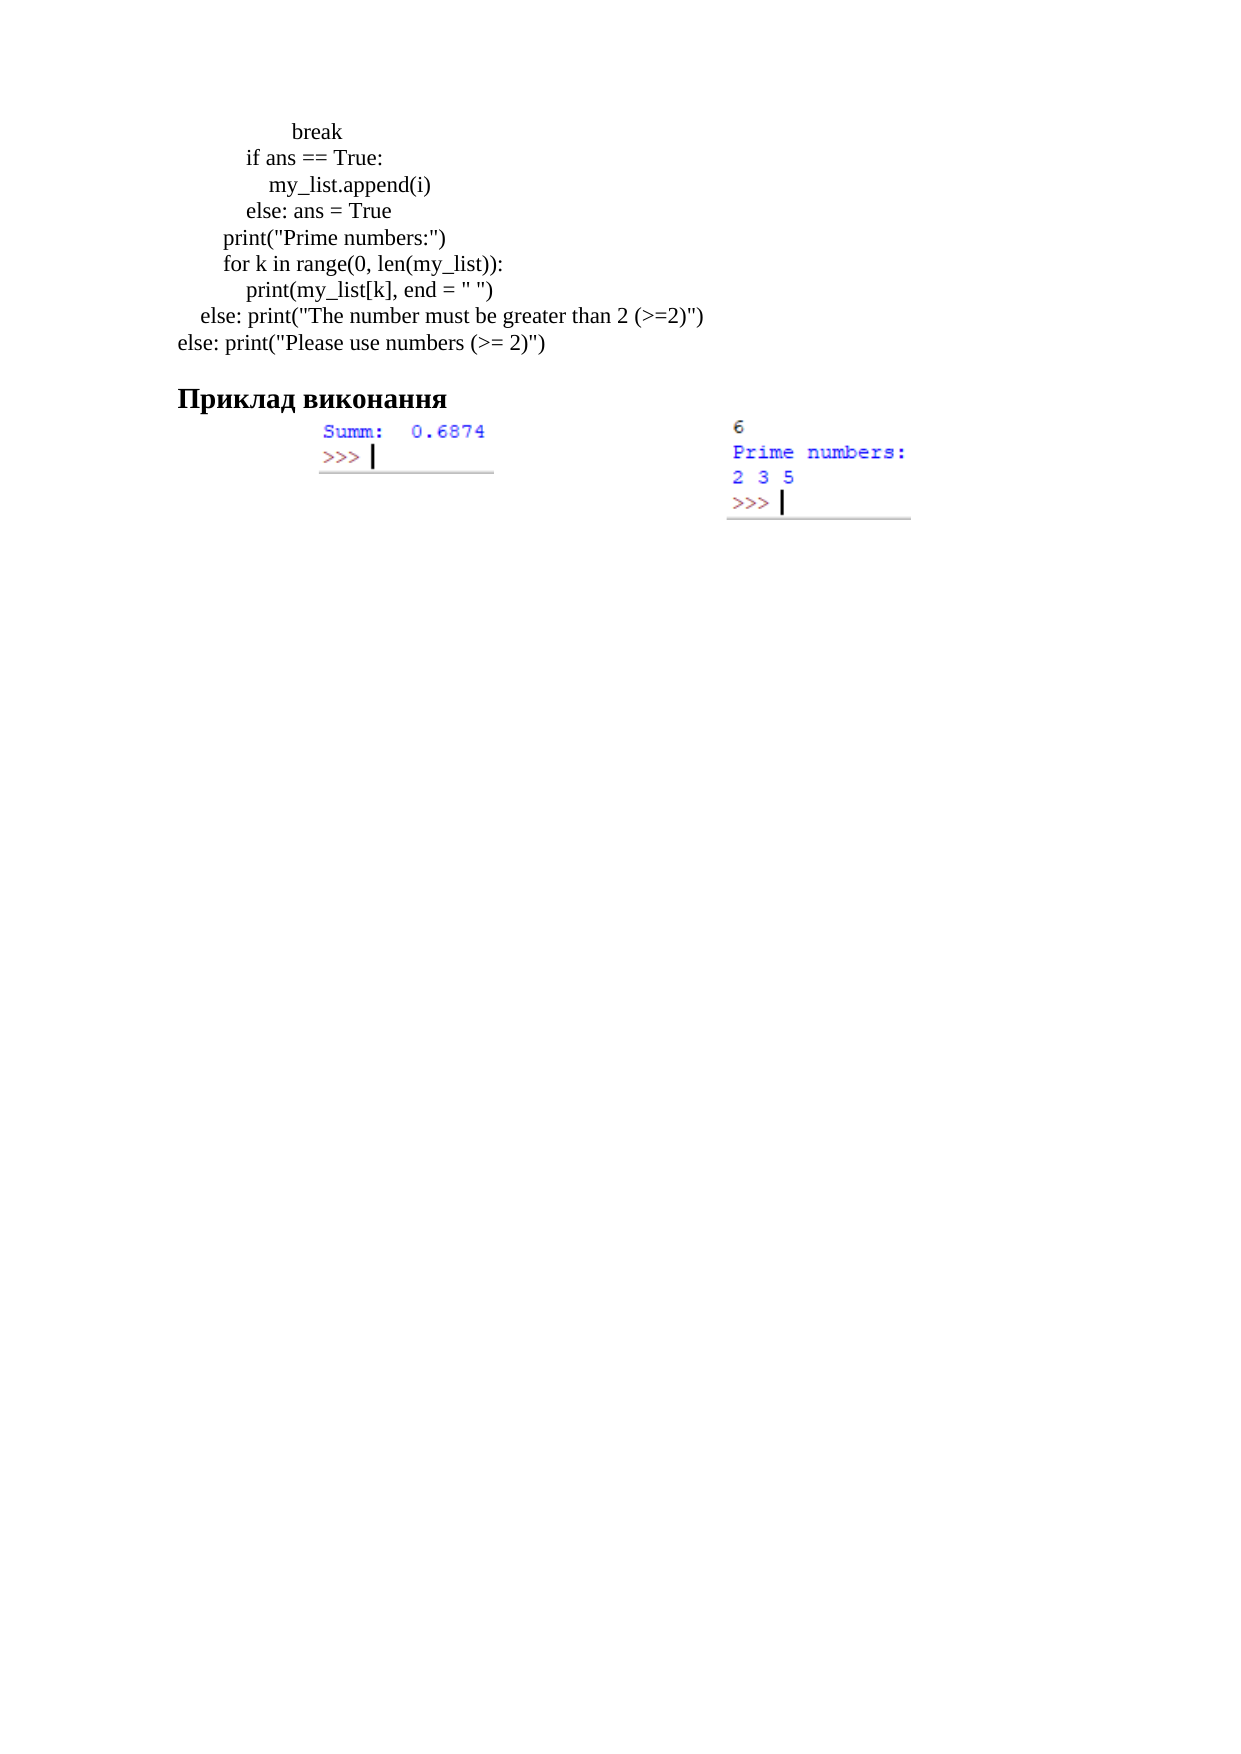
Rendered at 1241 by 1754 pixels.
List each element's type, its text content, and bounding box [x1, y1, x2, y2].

text break [177, 118, 1152, 144]
text else: print("The number must be greater than 2 (>=2)") [177, 303, 1152, 329]
text for k in range(0, len(my_list)): [177, 250, 1152, 276]
picture [318, 416, 494, 474]
text Приклад виконання [177, 382, 1152, 415]
text else: ans = True [177, 197, 1152, 223]
text print(my_list[k], end = " ") [177, 276, 1152, 303]
picture [726, 416, 911, 520]
text if ans == True: [177, 144, 1152, 171]
text else: print("Please use numbers (>= 2)") [177, 329, 1152, 355]
text my_list.append(i) [177, 171, 1152, 197]
text print("Prime numbers:") [177, 223, 1152, 250]
